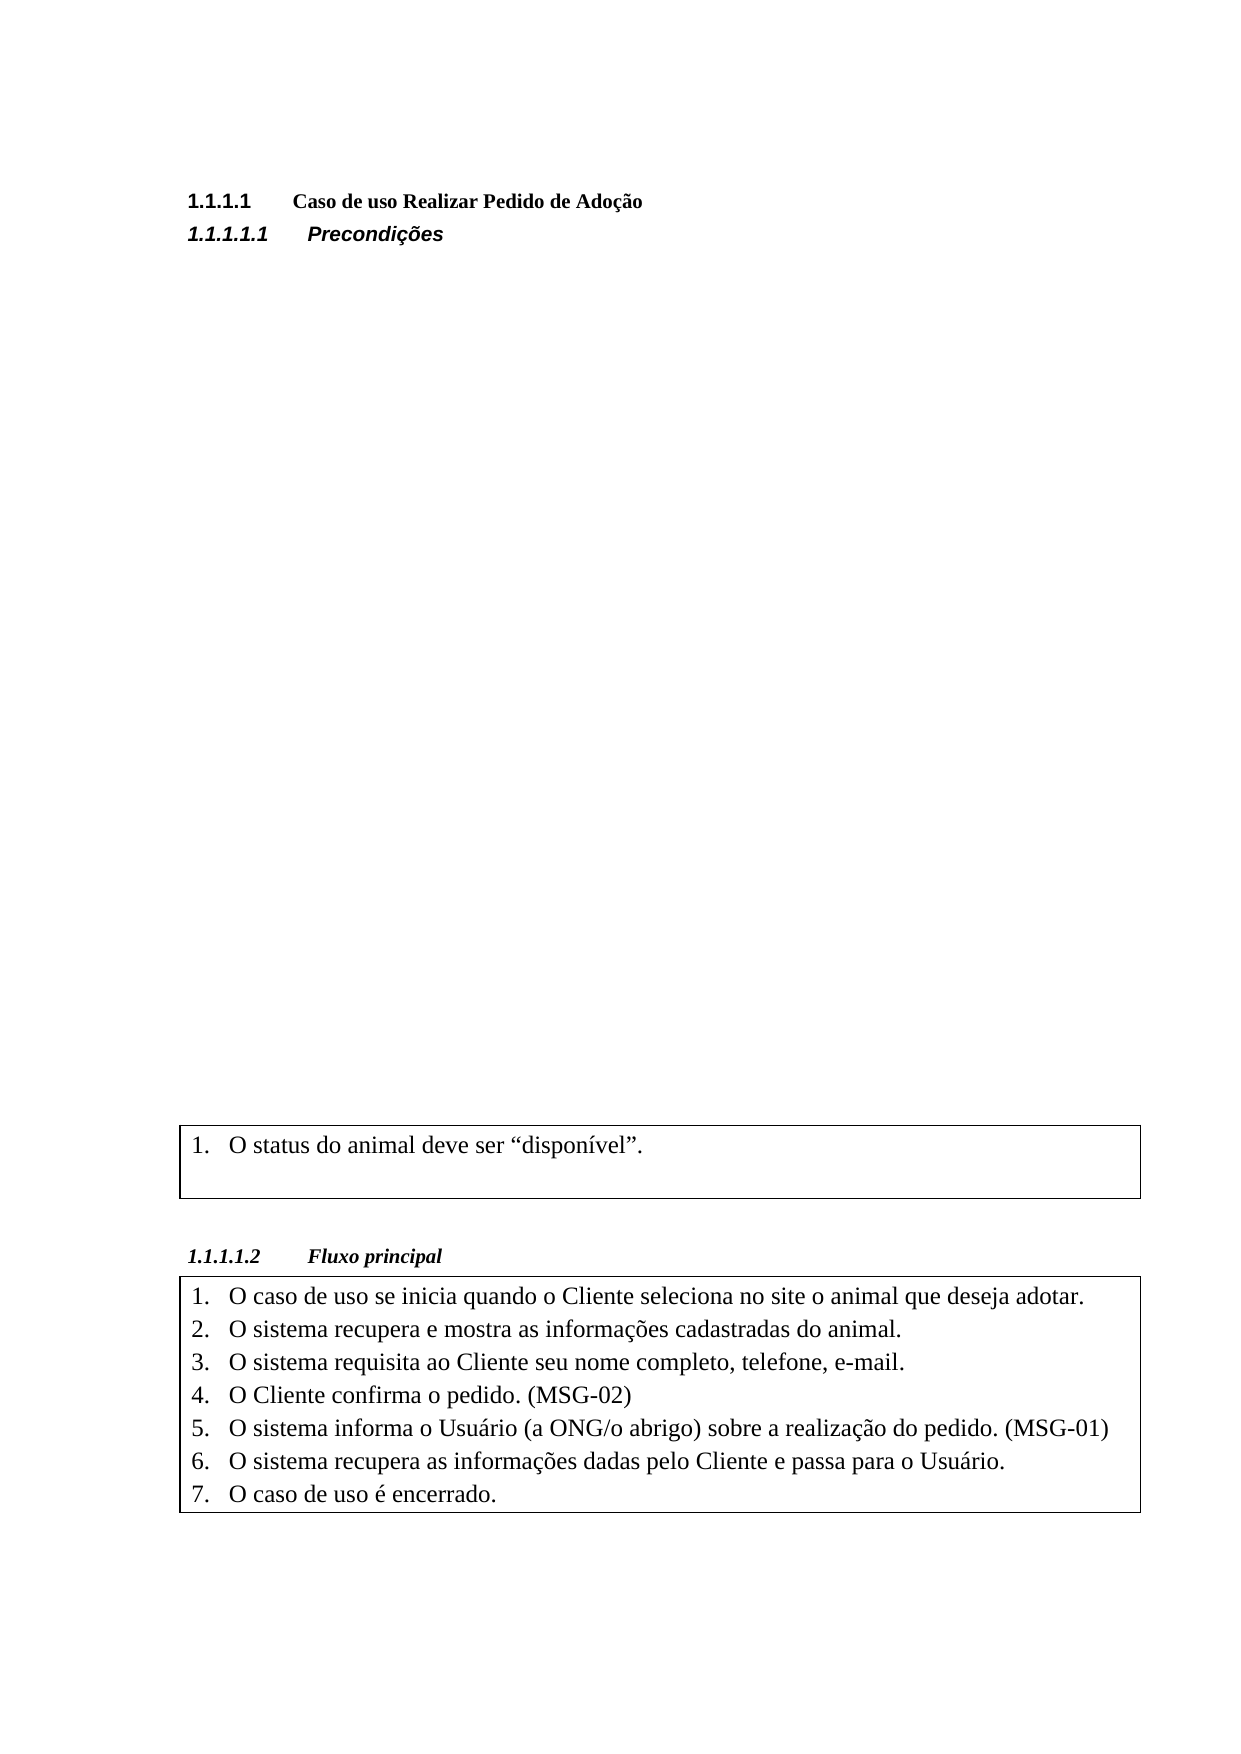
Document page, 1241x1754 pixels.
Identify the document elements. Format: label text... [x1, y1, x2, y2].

subtitle Fluxo principal [187, 1244, 1053, 1268]
table_header O status do animal deve ser “disponível”. [181, 1126, 1140, 1197]
subtitle Caso de uso Realizar Pedido de Adoção [187, 189, 1053, 213]
table_header O caso de uso se inicia quando o Cliente seleciona no site o animal que deseja adotar. O sistema recupera e mostra as informações cadastradas do animal. O sistema requisita ao Cliente seu nome completo, telefone, e-mail. O Cliente confirma o pedido. (MSG-02) O sistema informa o Usuário (a ONG/o abrigo) sobre a realização do pedido. (MSG-01) O sistema recupera as informações dadas pelo Cliente e passa para o Usuário. O caso de uso é encerrado. [181, 1277, 1140, 1512]
subtitle Precondições [187, 221, 1053, 245]
